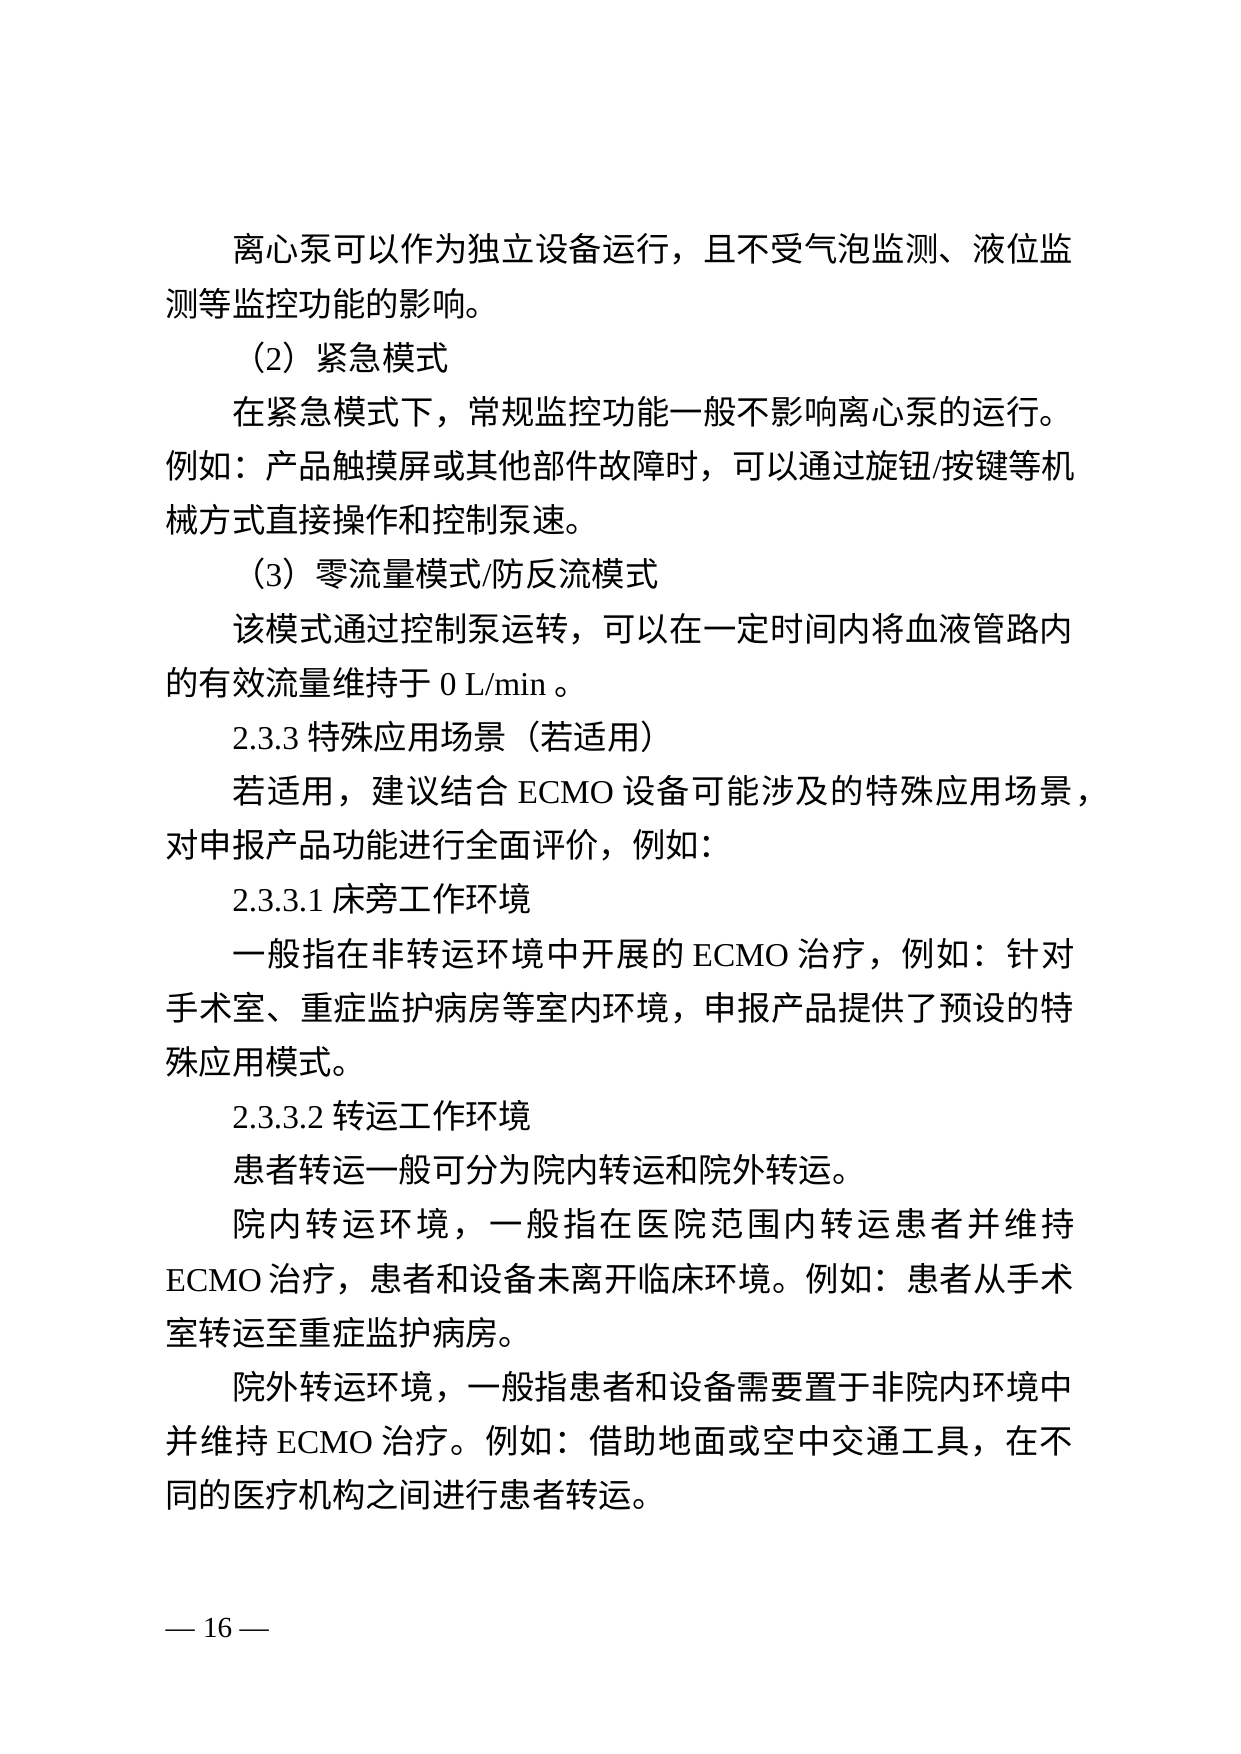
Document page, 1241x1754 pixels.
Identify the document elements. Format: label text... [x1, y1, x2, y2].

text 患者转运一般可分为院内转运和院外转运。 [165, 1139, 1075, 1193]
list 特殊应用场景（若适用） [165, 706, 1075, 760]
text 离心泵可以作为独立设备运行，且不受气泡监测、液位监测等监控功能的影响。 [165, 218, 1075, 327]
list 零流量模式/防反流模式 [165, 543, 1075, 598]
text 若适用，建议结合ECMO设备可能涉及的特殊应用场景，对申报产品功能进行全面评价，例如： [165, 760, 1075, 868]
text 在紧急模式下，常规监控功能一般不影响离心泵的运行。例如：产品触摸屏或其他部件故障时，可以通过旋钮/按键等机械方式直接操作和控制泵速。 [165, 381, 1075, 543]
text 院内转运环境，一般指在医院范围内转运患者并维持ECMO治疗，患者和设备未离开临床环境。例如：患者从手术室转运至重症监护病房。 [165, 1193, 1075, 1356]
list 紧急模式 [165, 327, 1075, 381]
text 一般指在非转运环境中开展的ECMO治疗，例如：针对手术室、重症监护病房等室内环境，申报产品提供了预设的特殊应用模式。 [165, 923, 1075, 1085]
list 转运工作环境 [165, 1085, 1075, 1139]
text 该模式通过控制泵运转，可以在一定时间内将血液管路内的有效流量维持于 0 L/min 。 [165, 598, 1075, 706]
list 床旁工作环境 [165, 868, 1075, 923]
text 院外转运环境，一般指患者和设备需要置于非院内环境中并维持ECMO治疗。例如：借助地面或空中交通工具，在不同的医疗机构之间进行患者转运。 [165, 1356, 1075, 1518]
